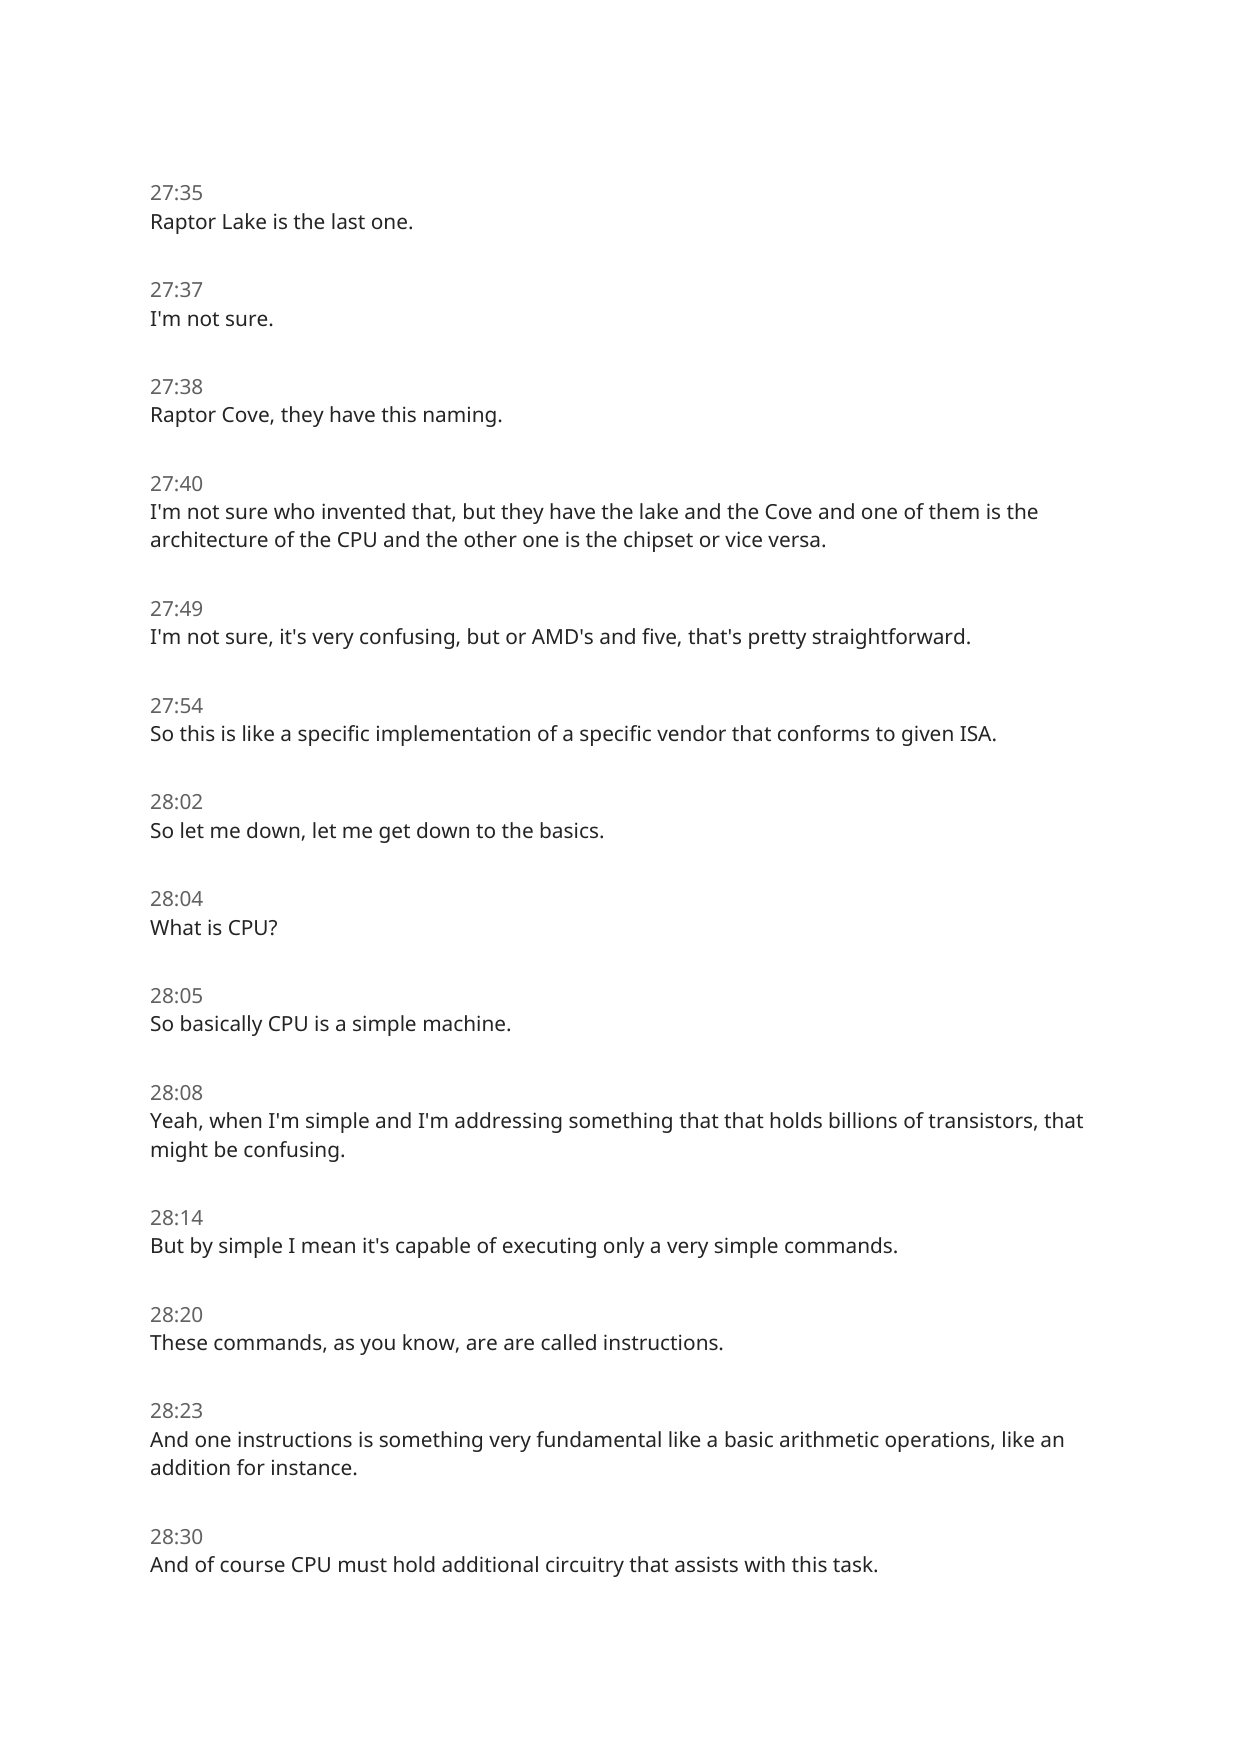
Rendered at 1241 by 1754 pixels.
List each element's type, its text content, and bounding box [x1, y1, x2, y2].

text 27:38 Raptor Cove, they have this naming. [150, 343, 1090, 429]
text 28:20 These commands, as you know, are are called instructions. [150, 1271, 1090, 1357]
text 27:37 I'm not sure. [150, 247, 1090, 332]
text 28:02 So let me down, let me get down to the basics. [150, 759, 1090, 844]
text 27:40 I'm not sure who invented that, but they have the lake and the Cove and one of them is the architecture of the CPU and the other one is the chipset or vice versa. [150, 440, 1090, 554]
text 27:35 Raptor Lake is the last one. [150, 150, 1090, 235]
text 28:04 What is CPU? [150, 856, 1090, 941]
text 28:30 And of course CPU must hold additional circuitry that assists with this task. [150, 1493, 1090, 1579]
text 27:49 I'm not sure, it's very confusing, but or AMD's and five, that's pretty straightforward. [150, 566, 1090, 651]
text 28:23 And one instructions is something very fundamental like a basic arithmetic operations, like an addition for instance. [150, 1368, 1090, 1482]
text 28:08 Yeah, when I'm simple and I'm addressing something that that holds billions of transistors, that might be confusing. [150, 1049, 1090, 1163]
text 27:54 So this is like a specific implementation of a specific vendor that conforms to given ISA. [150, 662, 1090, 748]
text 28:05 So basically CPU is a simple machine. [150, 953, 1090, 1038]
text 28:14 But by simple I mean it's capable of executing only a very simple commands. [150, 1174, 1090, 1260]
